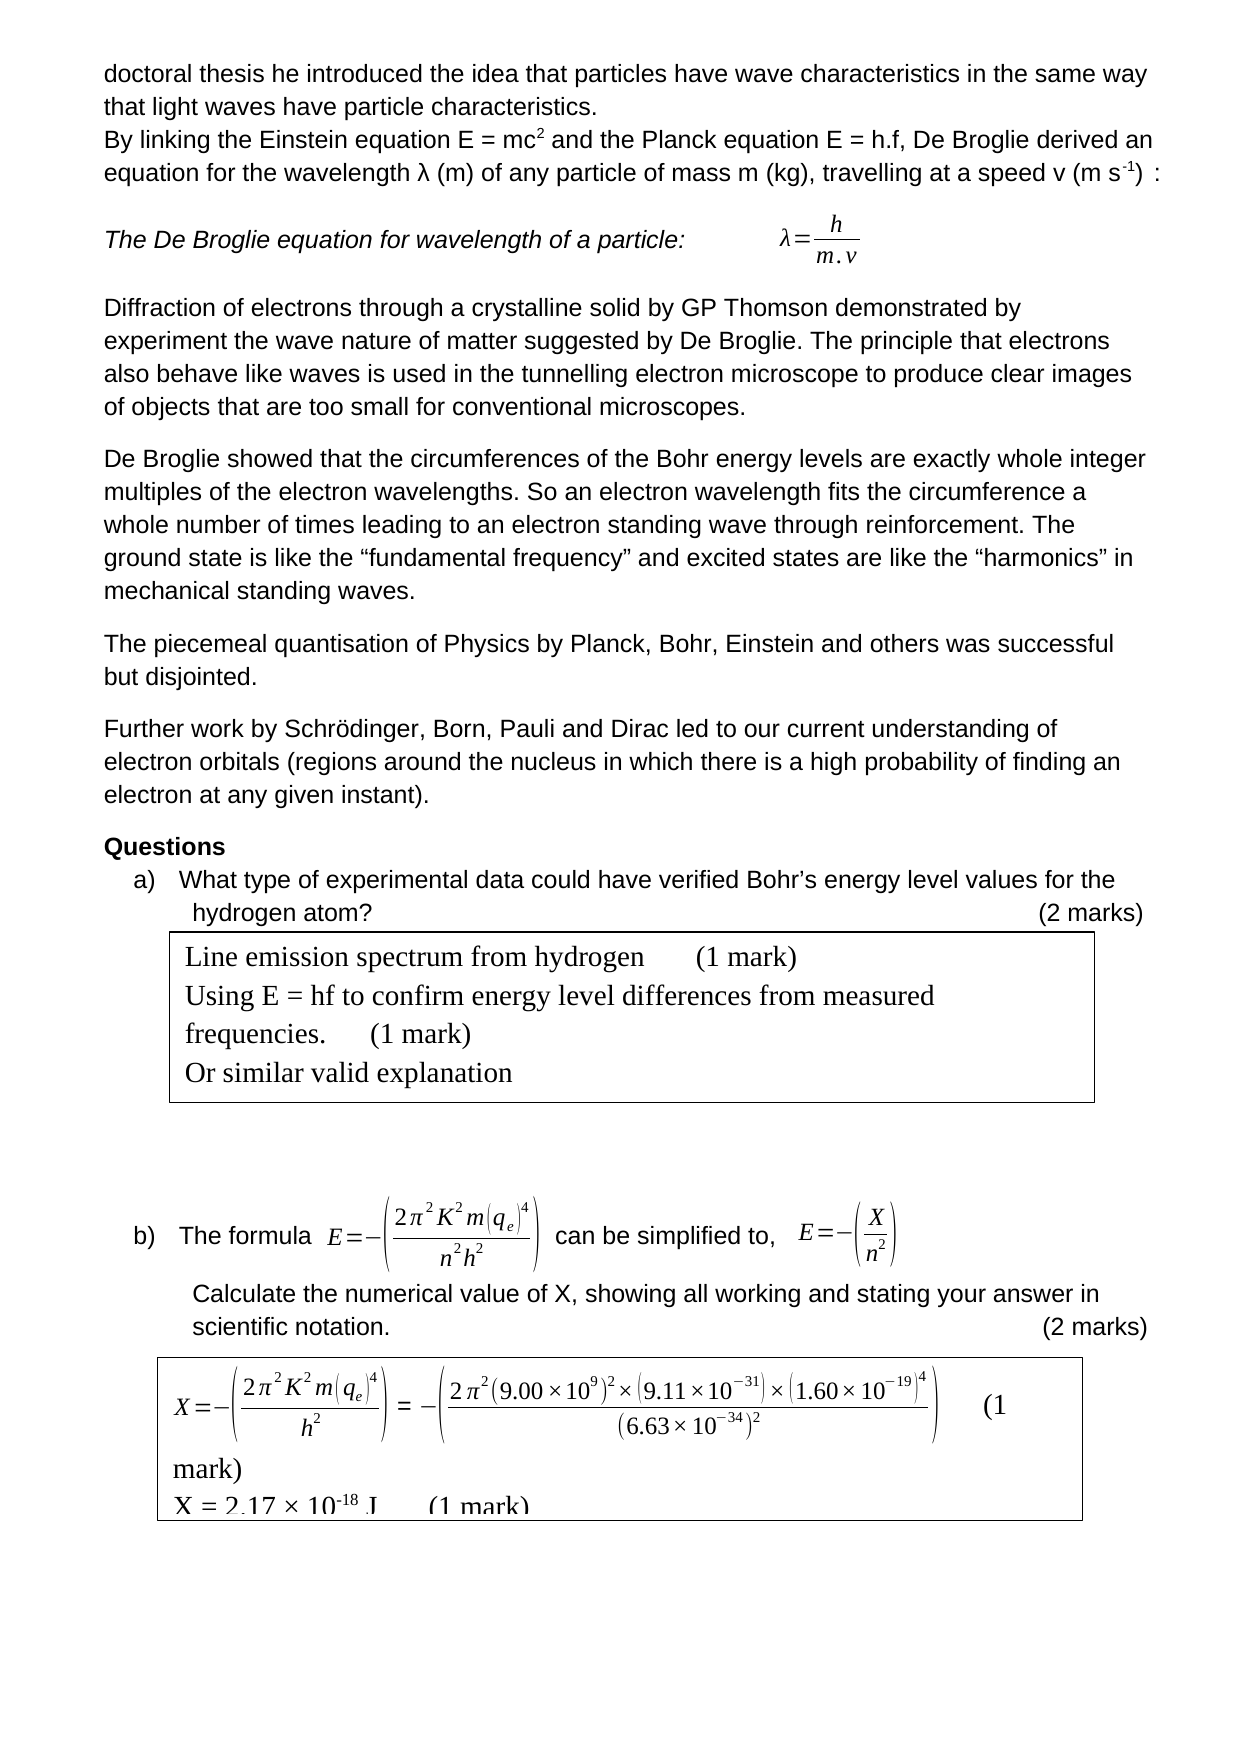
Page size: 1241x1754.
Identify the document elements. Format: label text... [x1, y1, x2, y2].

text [103, 59, 1152, 121]
list The formula can be simplified to, [133, 1196, 1152, 1275]
text Diffraction of electrons through a crystalline solid by GP Thomson demonstrated by experiment the wave nature of matter suggested by De Broglie. The principle that electrons also behave like waves is used in the tunnelling electron microscope to produce clear images of objects that are too small for conventional microscopes. [103, 293, 1152, 421]
text Further work by Schrödinger, Born, Pauli and Dirac led to our current understanding of electron orbitals (regions around the nucleus in which there is a high probability of finding an electron at any given instant). [103, 714, 1152, 809]
text Calculate the numerical value of X, showing all working and stating your answer in scientific notation. (2 marks) [192, 1279, 1152, 1341]
text Questions [103, 832, 1152, 861]
text The De Broglie equation for wavelength of a particle: [103, 210, 1152, 269]
text The piecemeal quantisation of Physics by Planck, Bohr, Einstein and others was successful but disjointed. [103, 629, 1152, 690]
text De Broglie showed that the circumferences of the Bohr energy levels are exactly whole integer multiples of the electron wavelengths. So an electron wavelength fits the circumference a whole number of times leading to an electron standing wave through reinforcement. The ground state is like the “fundamental frequency” and excited states are like the “harmonics” in mechanical standing waves. [103, 444, 1152, 605]
list What type of experimental data could have verified Bohr’s energy level values for the hydrogen atom? (2 marks) [133, 865, 1152, 927]
text By linking the Einstein equation E = mc2 and the Planck equation E = h.f, De Broglie derived an equation for the wavelength λ (m) of any particle of mass m (kg), travelling at a speed v (m s-1) : [103, 125, 1167, 187]
